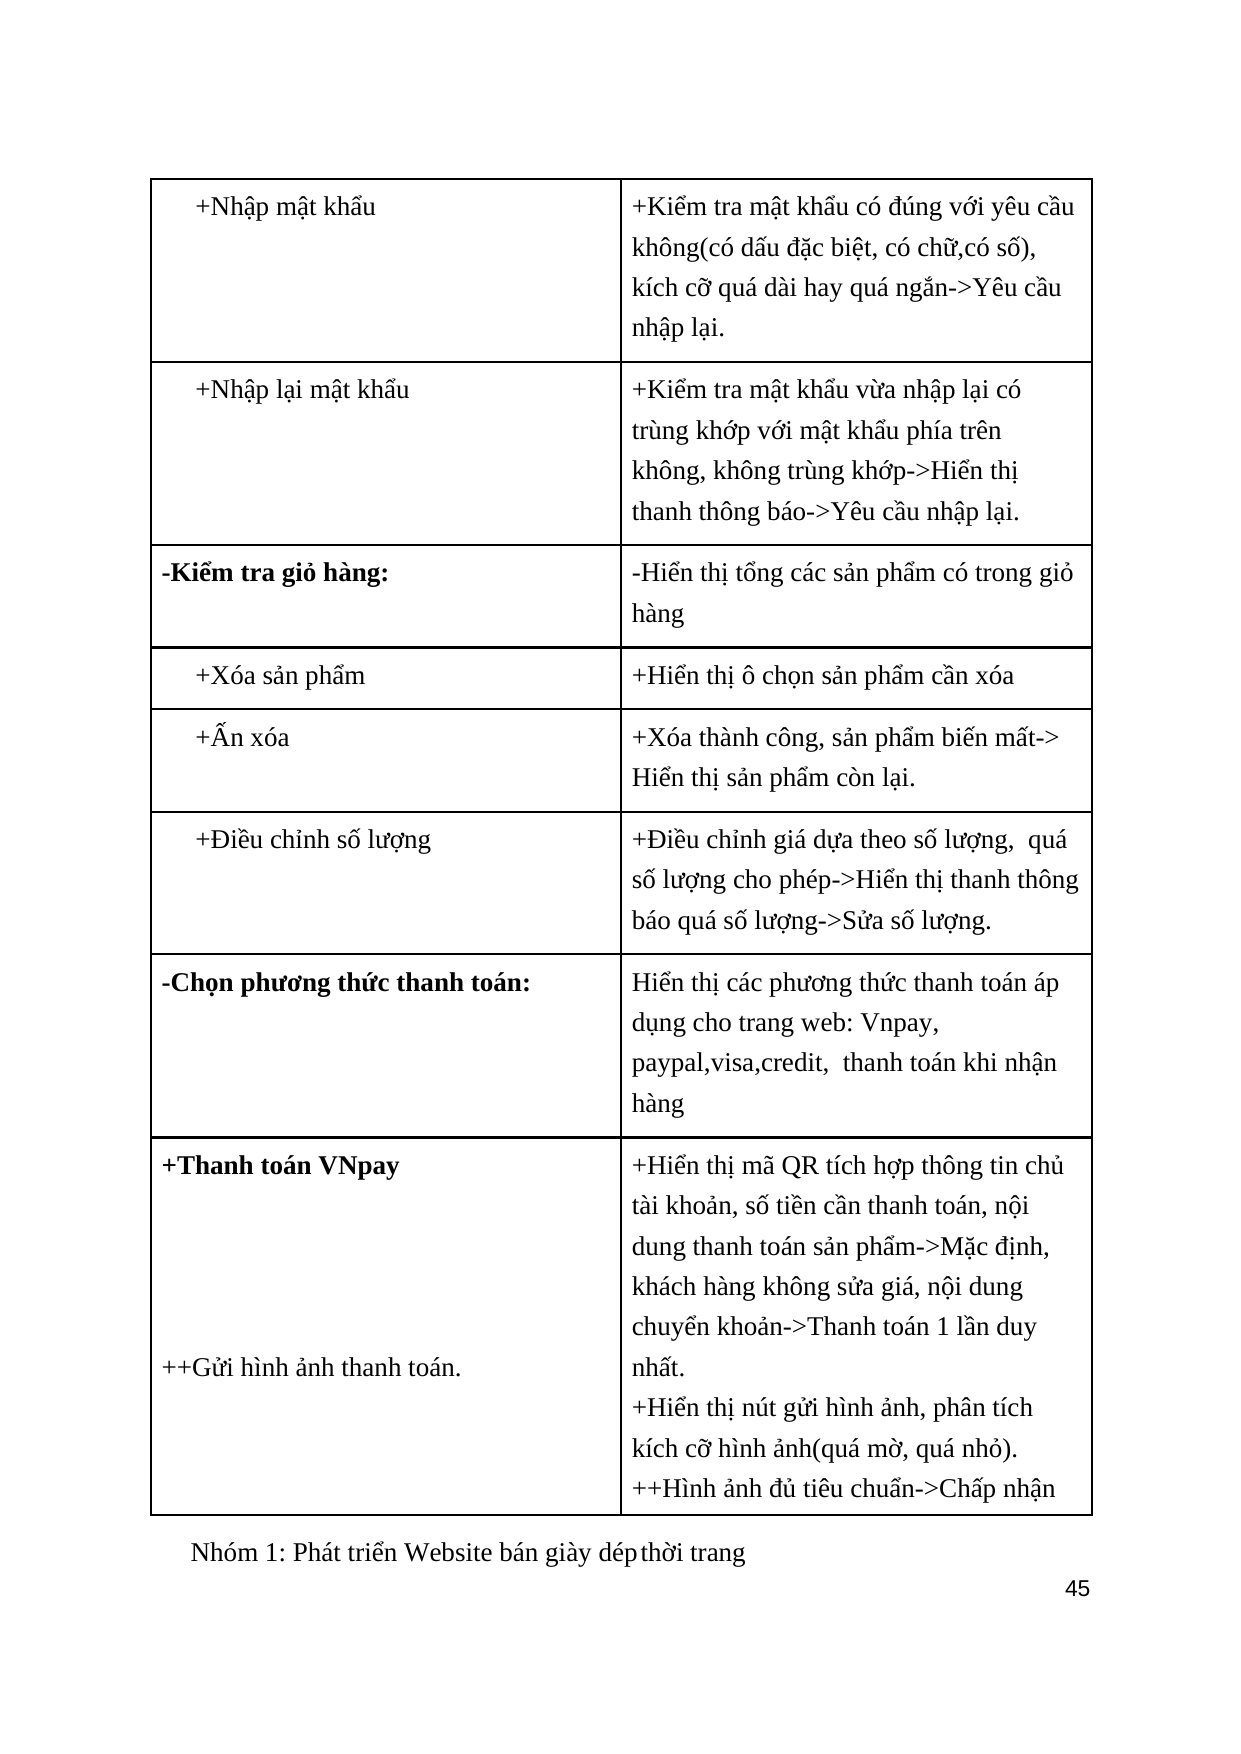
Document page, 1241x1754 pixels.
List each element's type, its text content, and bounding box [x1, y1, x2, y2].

table_cell +Ấn xóa [152, 710, 620, 811]
table_cell +Kiểm tra mật khẩu có đúng với yêu cầu không(có dấu đặc biệt, có chữ,có số), kích cỡ quá dài hay quá ngắn->Yêu cầu nhập lại. [622, 180, 1091, 361]
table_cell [622, 1139, 1091, 1514]
table_cell -Chọn phương thức thanh toán: [152, 955, 620, 1136]
table_cell +Kiểm tra mật khẩu vừa nhập lại có trùng khớp với mật khẩu phía trên không, không trùng khớp->Hiển thị thanh thông báo->Yêu cầu nhập lại. [622, 363, 1091, 544]
table_cell +Điều chỉnh số lượng [152, 813, 620, 953]
table_cell +Nhập lại mật khẩu [152, 363, 620, 544]
table_cell +Điều chỉnh giá dựa theo số lượng, quá số lượng cho phép->Hiển thị thanh thông báo quá số lượng->Sửa số lượng. [622, 813, 1091, 953]
table_cell Hiển thị các phương thức thanh toán áp dụng cho trang web: Vnpay, paypal,visa,credit, thanh toán khi nhận hàng [622, 955, 1091, 1136]
table_cell -Kiểm tra giỏ hàng: [152, 546, 620, 646]
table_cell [152, 1139, 620, 1514]
table_cell -Hiển thị tổng các sản phẩm có trong giỏ hàng [622, 546, 1091, 646]
table_cell +Xóa thành công, sản phẩm biến mất-> Hiển thị sản phẩm còn lại. [622, 710, 1091, 811]
table_cell +Xóa sản phẩm [152, 649, 620, 708]
table_cell +Nhập mật khẩu [152, 180, 620, 361]
table_cell +Hiển thị ô chọn sản phẩm cần xóa [622, 649, 1091, 708]
